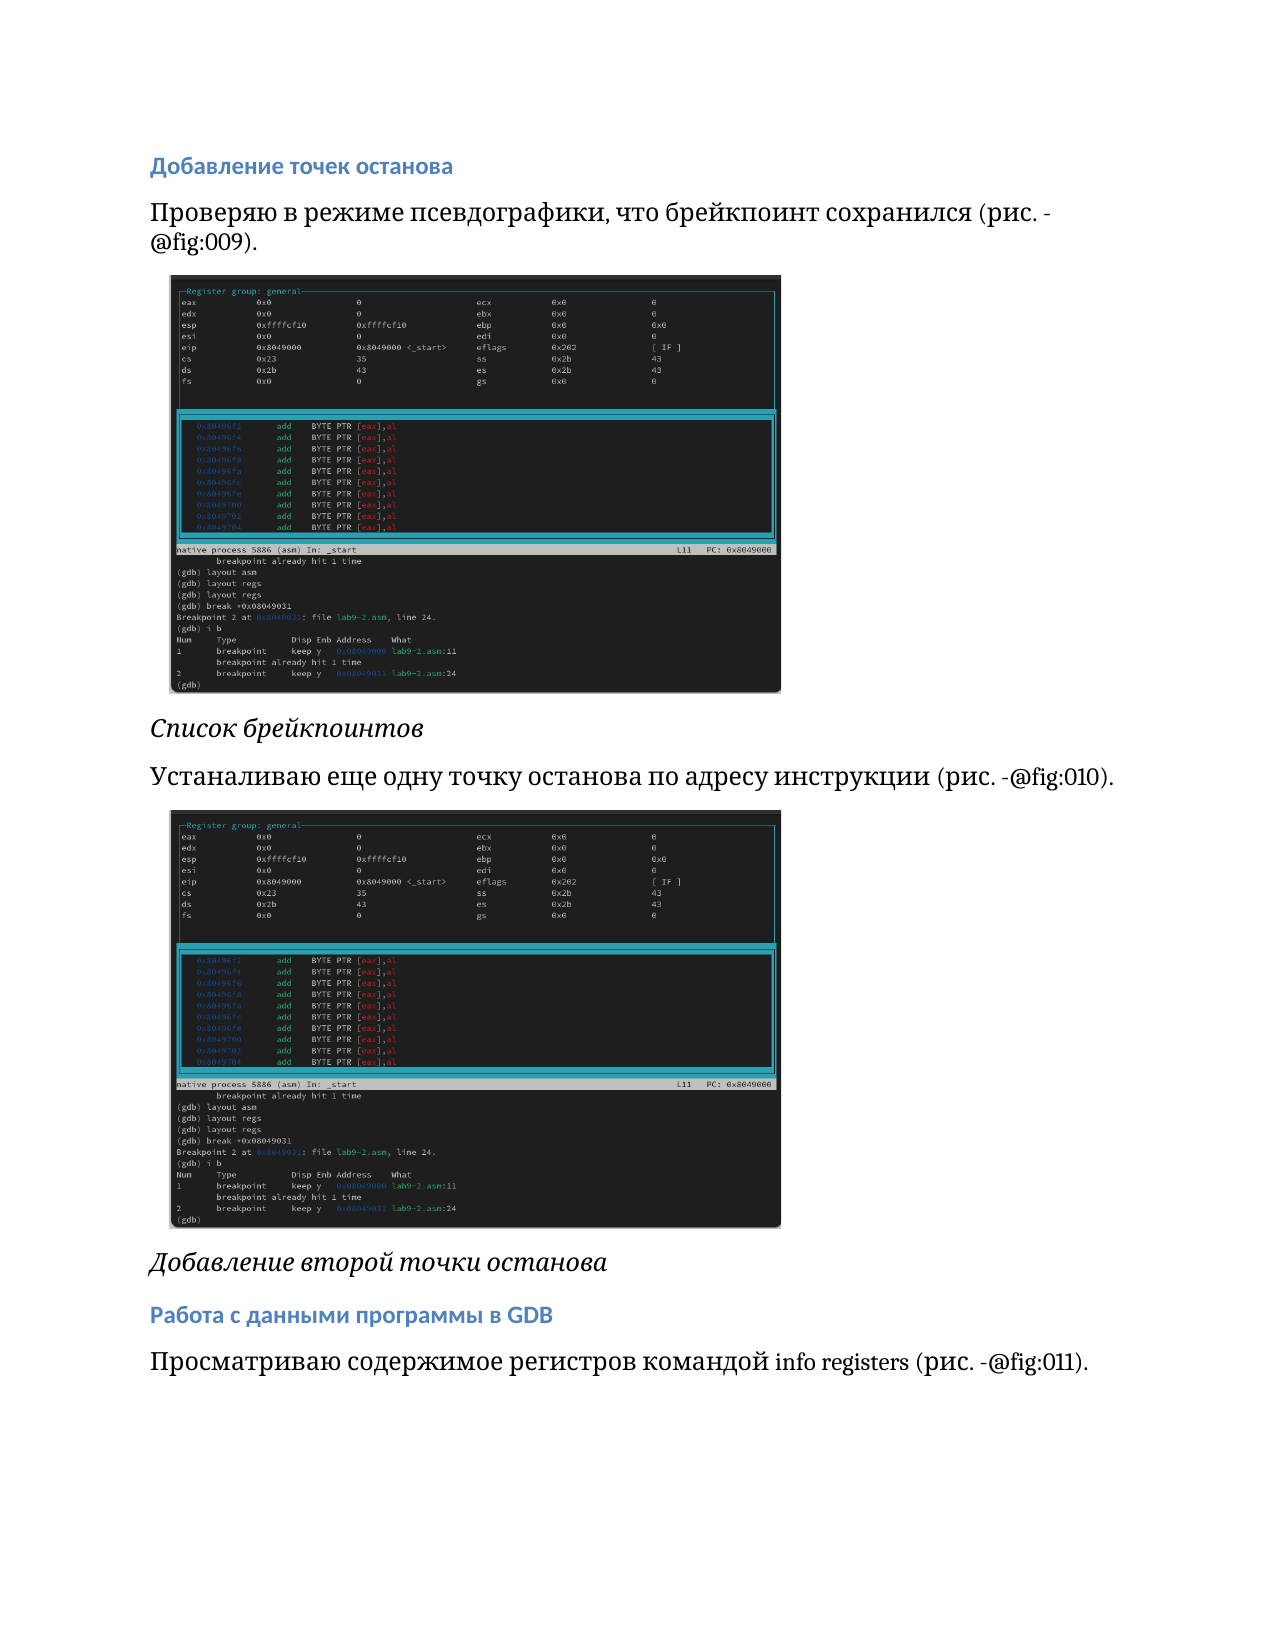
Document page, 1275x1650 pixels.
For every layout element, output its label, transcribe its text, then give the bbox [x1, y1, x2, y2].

picture [168, 275, 782, 694]
subtitle Добавление точек останова [150, 150, 1125, 181]
text Просматриваю содержимое регистров командой info registers (рис. -@fig:011). [150, 1348, 1125, 1377]
text Добавление второй точки останова [150, 1249, 1125, 1278]
subtitle Работа с данными программы в GDB [150, 1299, 1125, 1329]
text Проверяю в режиме псевдографики, что брейкпоинт сохранился (рис. -@fig:009). [150, 199, 1125, 257]
picture [168, 810, 782, 1229]
text Устаналиваю еще одну точку останова по адресу инструкции (рис. -@fig:010). [150, 762, 1125, 791]
text Список брейкпоинтов [150, 715, 1125, 744]
